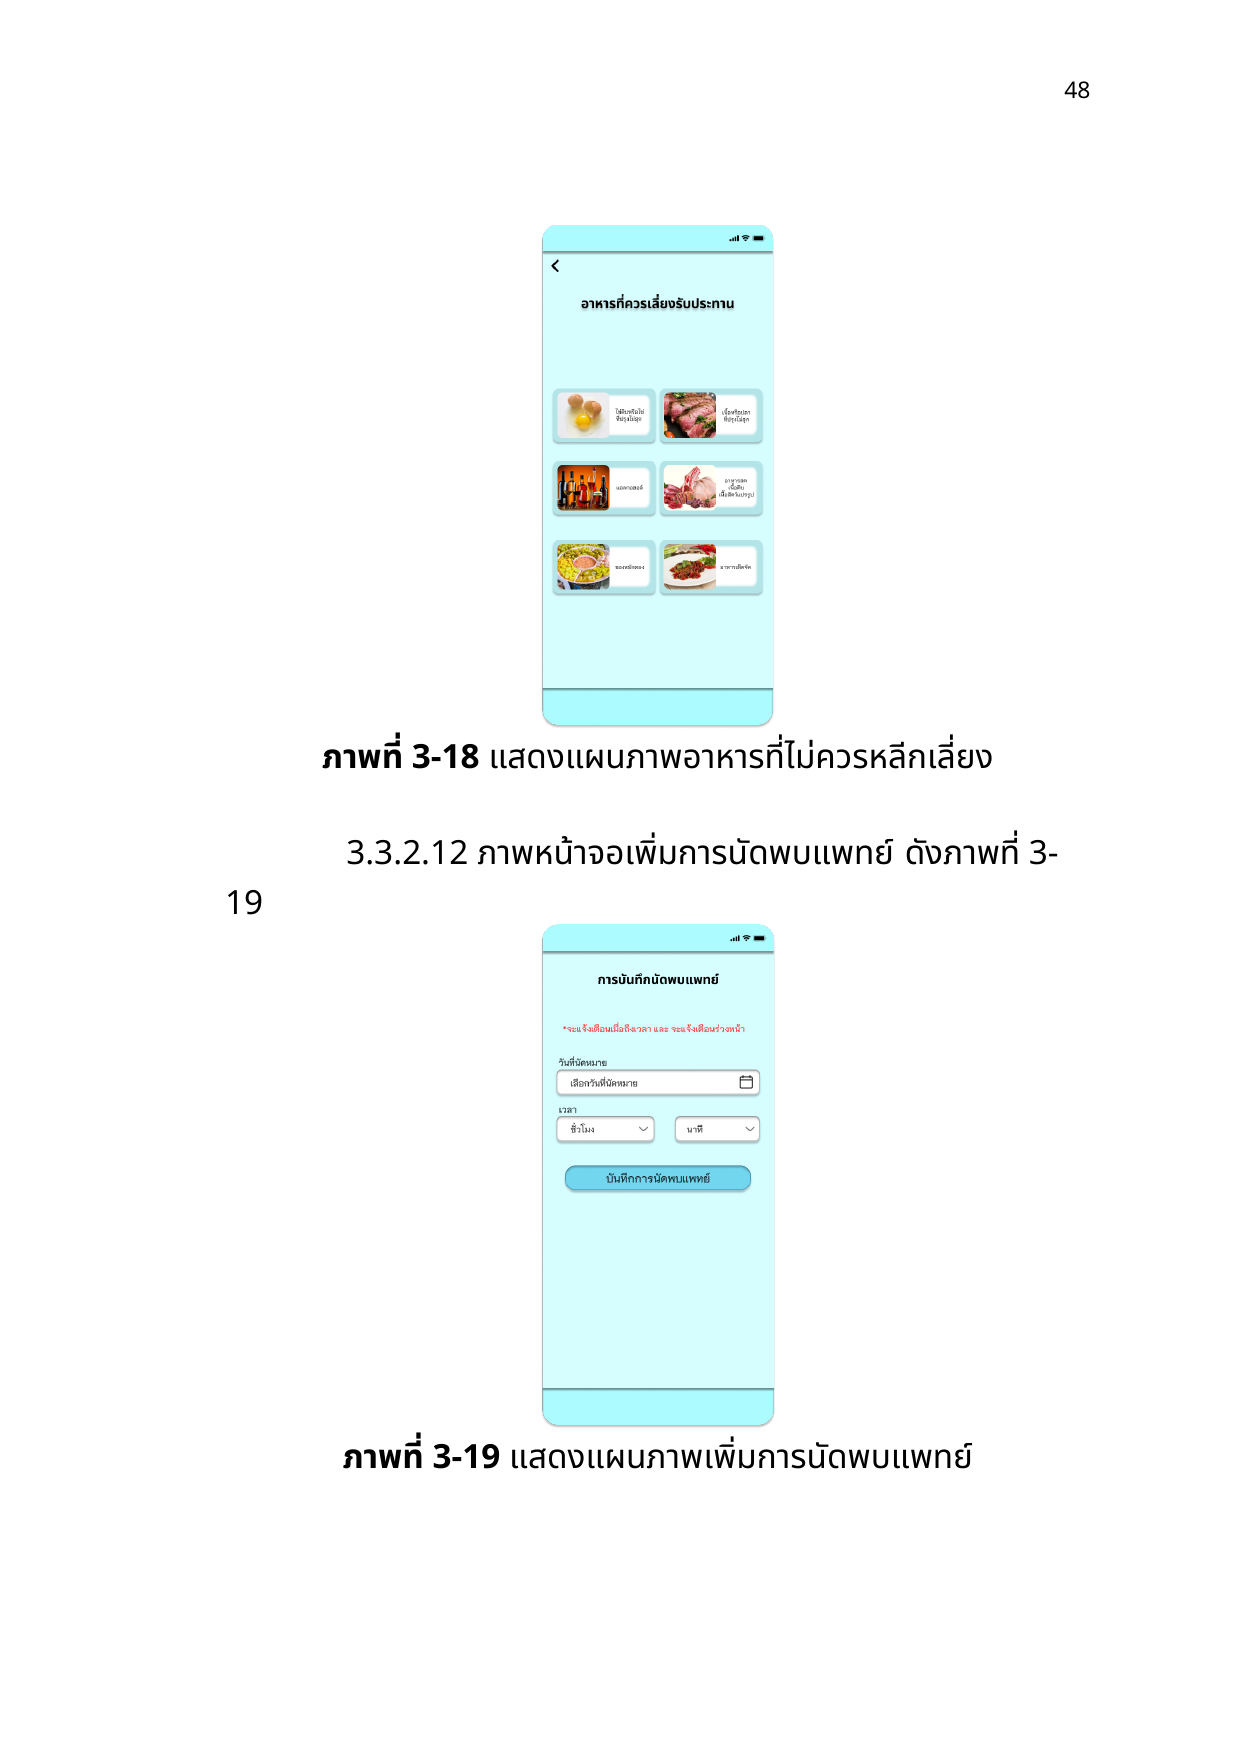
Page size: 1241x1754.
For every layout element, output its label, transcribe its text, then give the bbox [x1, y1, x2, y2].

text 3.3.2.12 ภาพหน้าจอเพิ่มการนัดพบแพทย์ ดังภาพที่ 3-19 [225, 828, 1090, 924]
picture [540, 225, 775, 729]
subtitle ภาพที่ 3-18 แสดงแผนภาพอาหารที่ไม่ควรหลีกเลี่ยง [225, 732, 1090, 783]
picture [540, 924, 775, 1429]
subtitle ภาพที่ 3-19 แสดงแผนภาพเพิ่มการนัดพบแพทย์ [225, 1432, 1090, 1483]
